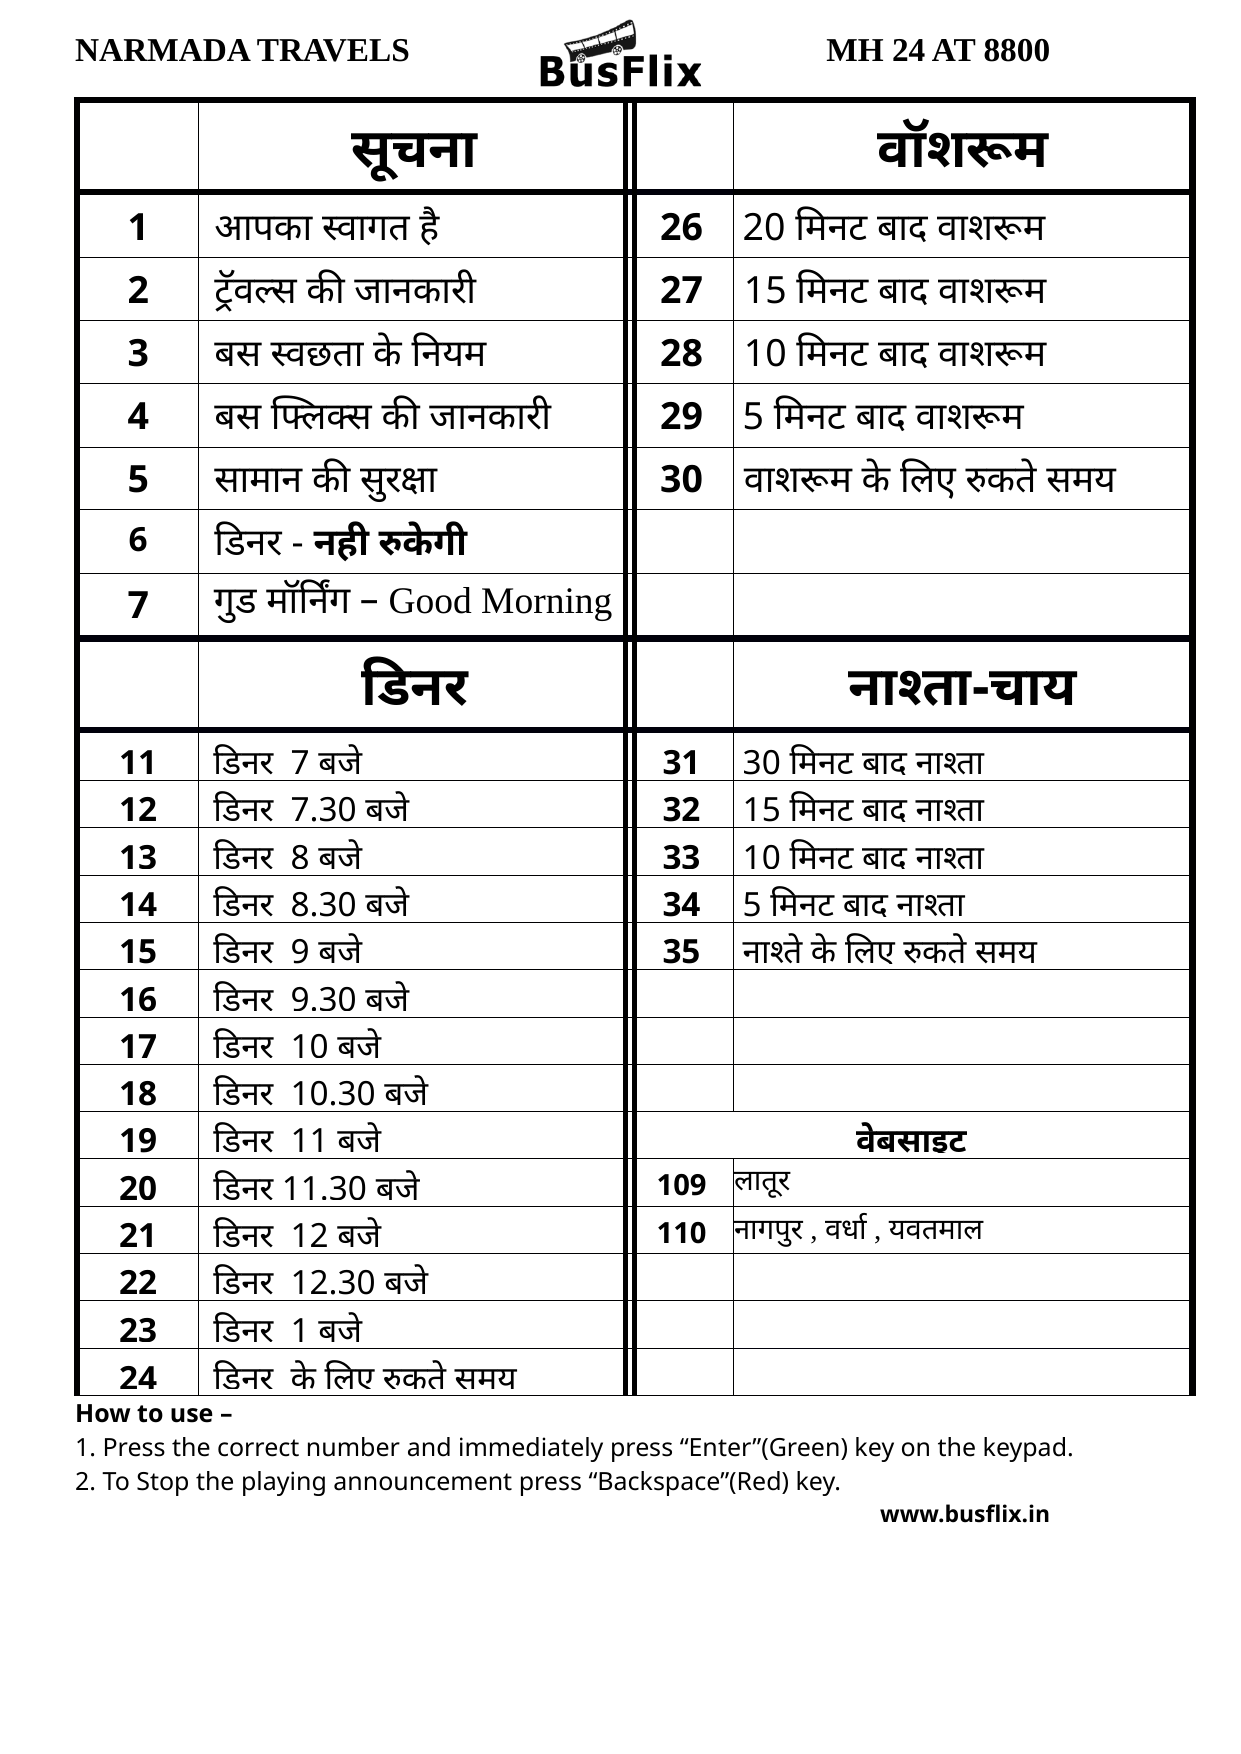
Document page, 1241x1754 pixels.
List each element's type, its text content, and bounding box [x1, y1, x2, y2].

table_cell [734, 1301, 1189, 1347]
table_cell [637, 510, 733, 572]
table_cell डिनर 8 बजे [199, 828, 623, 874]
table_cell 4 [80, 384, 198, 446]
table_cell [734, 1065, 1189, 1111]
table_cell डिनर - नही रुकेगी [199, 510, 623, 572]
table_cell [637, 642, 733, 727]
text 1. Press the correct number and immediately press “Enter”(Green) key on the keypad. [75, 1429, 1165, 1463]
table_cell 29 [637, 384, 733, 446]
table_cell वेबसाइट [637, 1112, 1189, 1158]
table_cell 27 [637, 258, 733, 320]
table_cell डिनर 8.30 बजे [199, 876, 623, 922]
table_cell 14 [80, 876, 198, 922]
table_cell 21 [80, 1207, 198, 1253]
table_cell 19 [80, 1112, 198, 1158]
table_cell [637, 970, 733, 1016]
table_cell लातूर [734, 1159, 1189, 1206]
table_cell डिनर 11 बजे [199, 1112, 623, 1158]
table_cell ट्रॅवल्स की जानकारी [199, 258, 623, 320]
table_cell 35 [637, 923, 733, 969]
table_cell 11 [80, 733, 198, 780]
table_cell नागपुर , वर्धा , यवतमाल [734, 1207, 1189, 1253]
table_cell 28 [637, 321, 733, 383]
table_cell 18 [80, 1065, 198, 1111]
table_cell डिनर 9 बजे [199, 923, 623, 969]
table_cell नाश्ता-चाय [734, 642, 1189, 727]
table_cell 10 मिनट बाद वाशरूम [734, 321, 1189, 383]
table_cell 7 [80, 574, 198, 635]
table_cell गुड मॉर्निंग – Good Morning [199, 574, 623, 635]
table_cell डिनर 12 बजे [199, 1207, 623, 1253]
table_header [637, 103, 733, 188]
table_cell 5 मिनट बाद नाश्ता [734, 876, 1189, 922]
table_cell सामान की सुरक्षा [199, 448, 623, 509]
table_cell 33 [637, 828, 733, 874]
table_cell 30 [637, 448, 733, 509]
table_cell 16 [80, 970, 198, 1016]
table_cell 26 [637, 195, 733, 257]
table_cell 12 [80, 781, 198, 827]
table_cell [734, 1254, 1189, 1300]
table_cell [637, 574, 733, 635]
text www.busflix.in [75, 1497, 1165, 1529]
table_cell 30 मिनट बाद नाश्ता [734, 733, 1189, 780]
table_cell [637, 1254, 733, 1300]
text 2. To Stop the playing announcement press “Backspace”(Red) key. [75, 1463, 1165, 1497]
table_cell 5 मिनट बाद वाशरूम [734, 384, 1189, 446]
table_cell डिनर के लिए रुकते समय [199, 1349, 623, 1395]
table_cell [734, 1018, 1189, 1064]
table_header सूचना [199, 103, 623, 188]
table_cell 110 [637, 1207, 733, 1253]
table_cell 5 [80, 448, 198, 509]
table_cell डिनर 10.30 बजे [199, 1065, 623, 1111]
table_cell [734, 510, 1189, 572]
table_cell 17 [80, 1018, 198, 1064]
table_cell 2 [80, 258, 198, 320]
table_cell 13 [80, 828, 198, 874]
table_cell डिनर [199, 642, 623, 727]
table_cell डिनर 9.30 बजे [199, 970, 623, 1016]
table_cell [80, 642, 198, 727]
table_cell [637, 1349, 733, 1395]
table_cell [637, 1301, 733, 1347]
table_cell बस स्वछता के नियम [199, 321, 623, 383]
table_cell 15 [80, 923, 198, 969]
table_cell 24 [80, 1349, 198, 1395]
table_cell नाश्ते के लिए रुकते समय [734, 923, 1189, 969]
table_cell 20 [80, 1159, 198, 1206]
table_cell डिनर 10 बजे [199, 1018, 623, 1064]
table_cell [734, 574, 1189, 635]
table_cell डिनर 11.30 बजे [199, 1159, 623, 1206]
table_cell 1 [80, 195, 198, 257]
table_cell आपका स्वागत है [199, 195, 623, 257]
table_header वॉशरूम [734, 103, 1189, 188]
table_cell 6 [80, 510, 198, 572]
table_cell 10 मिनट बाद नाश्ता [734, 828, 1189, 874]
table_cell डिनर 1 बजे [199, 1301, 623, 1347]
table_cell 31 [637, 733, 733, 780]
table_cell 34 [637, 876, 733, 922]
table_cell 15 मिनट बाद नाश्ता [734, 781, 1189, 827]
table_cell 32 [637, 781, 733, 827]
table_cell [637, 1065, 733, 1111]
table_cell 22 [80, 1254, 198, 1300]
picture [540, 19, 702, 87]
table_cell 15 मिनट बाद वाशरूम [734, 258, 1189, 320]
text How to use – [75, 1396, 1165, 1429]
table_header [80, 103, 198, 188]
table_cell [734, 1349, 1189, 1395]
table_cell 20 मिनट बाद वाशरूम [734, 195, 1189, 257]
table_cell 23 [80, 1301, 198, 1347]
table_cell बस फ्लिक्स की जानकारी [199, 384, 623, 446]
table_cell 3 [80, 321, 198, 383]
table_cell डिनर 12.30 बजे [199, 1254, 623, 1300]
table_cell वाशरूम के लिए रुकते समय [734, 448, 1189, 509]
table_cell [637, 1018, 733, 1064]
table_cell [734, 970, 1189, 1016]
table_cell 109 [637, 1159, 733, 1206]
table_cell डिनर 7 बजे [199, 733, 623, 780]
table_cell डिनर 7.30 बजे [199, 781, 623, 827]
